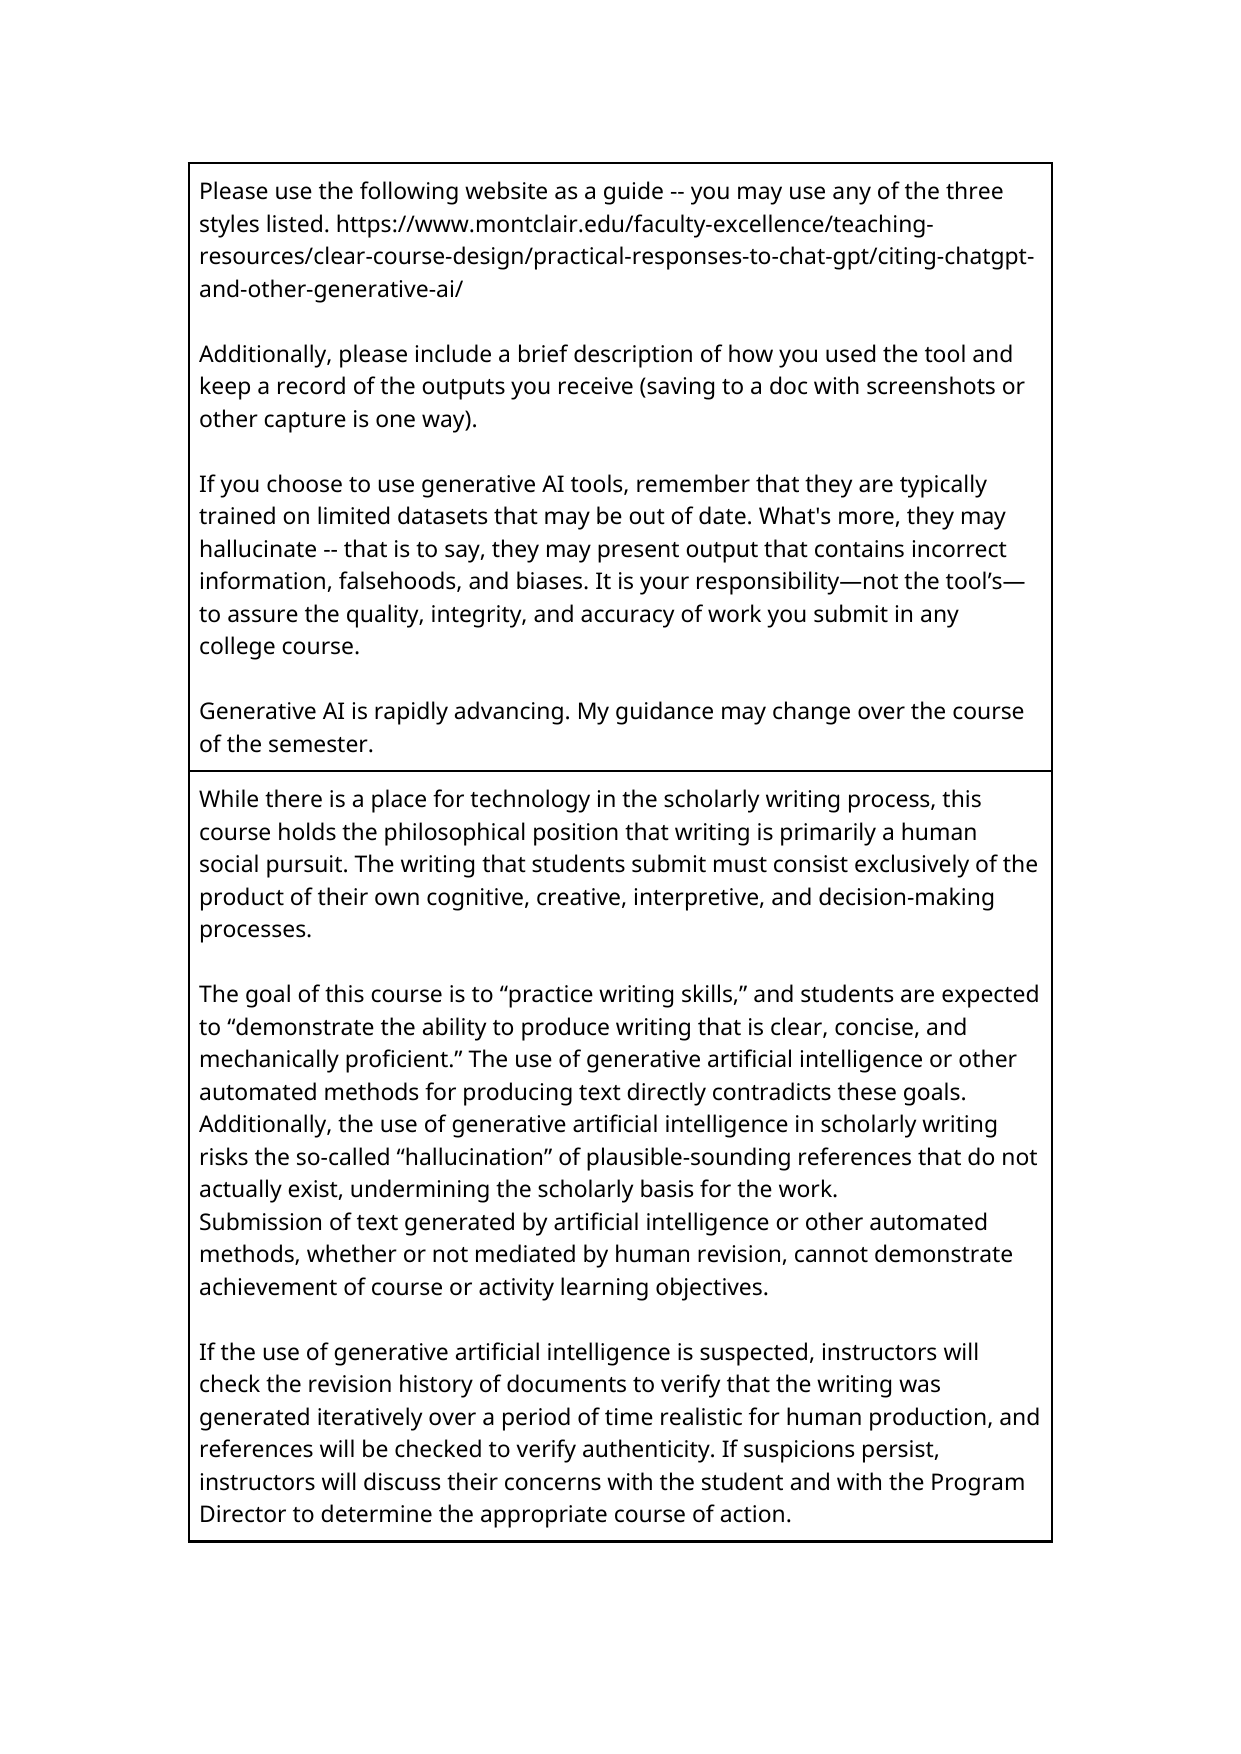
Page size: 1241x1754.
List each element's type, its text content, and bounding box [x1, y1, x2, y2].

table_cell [190, 164, 1051, 770]
table_cell While there is a place for technology in the scholarly writing process, this course holds the philosophical position that writing is primarily a human social pursuit. The writing that students submit must consist exclusively of the product of their own cognitive, creative, interpretive, and decision-making processes. The goal of this course is to “practice writing skills,” and students are expected to “demonstrate the ability to produce writing that is clear, concise, and mechanically proficient.” The use of generative artificial intelligence or other automated methods for producing text directly contradicts these goals. Additionally, the use of generative artificial intelligence in scholarly writing risks the so-called “hallucination” of plausible-sounding references that do not actually exist, undermining the scholarly basis for the work. Submission of text generated by artificial intelligence or other automated methods, whether or not mediated by human revision, cannot demonstrate achievement of course or activity learning objectives. If the use of generative artificial intelligence is suspected, instructors will check the revision history of documents to verify that the writing was generated iteratively over a period of time realistic for human production, and references will be checked to verify authenticity. If suspicions persist, instructors will discuss their concerns with the student and with the Program Director to determine the appropriate course of action. [190, 772, 1051, 1540]
